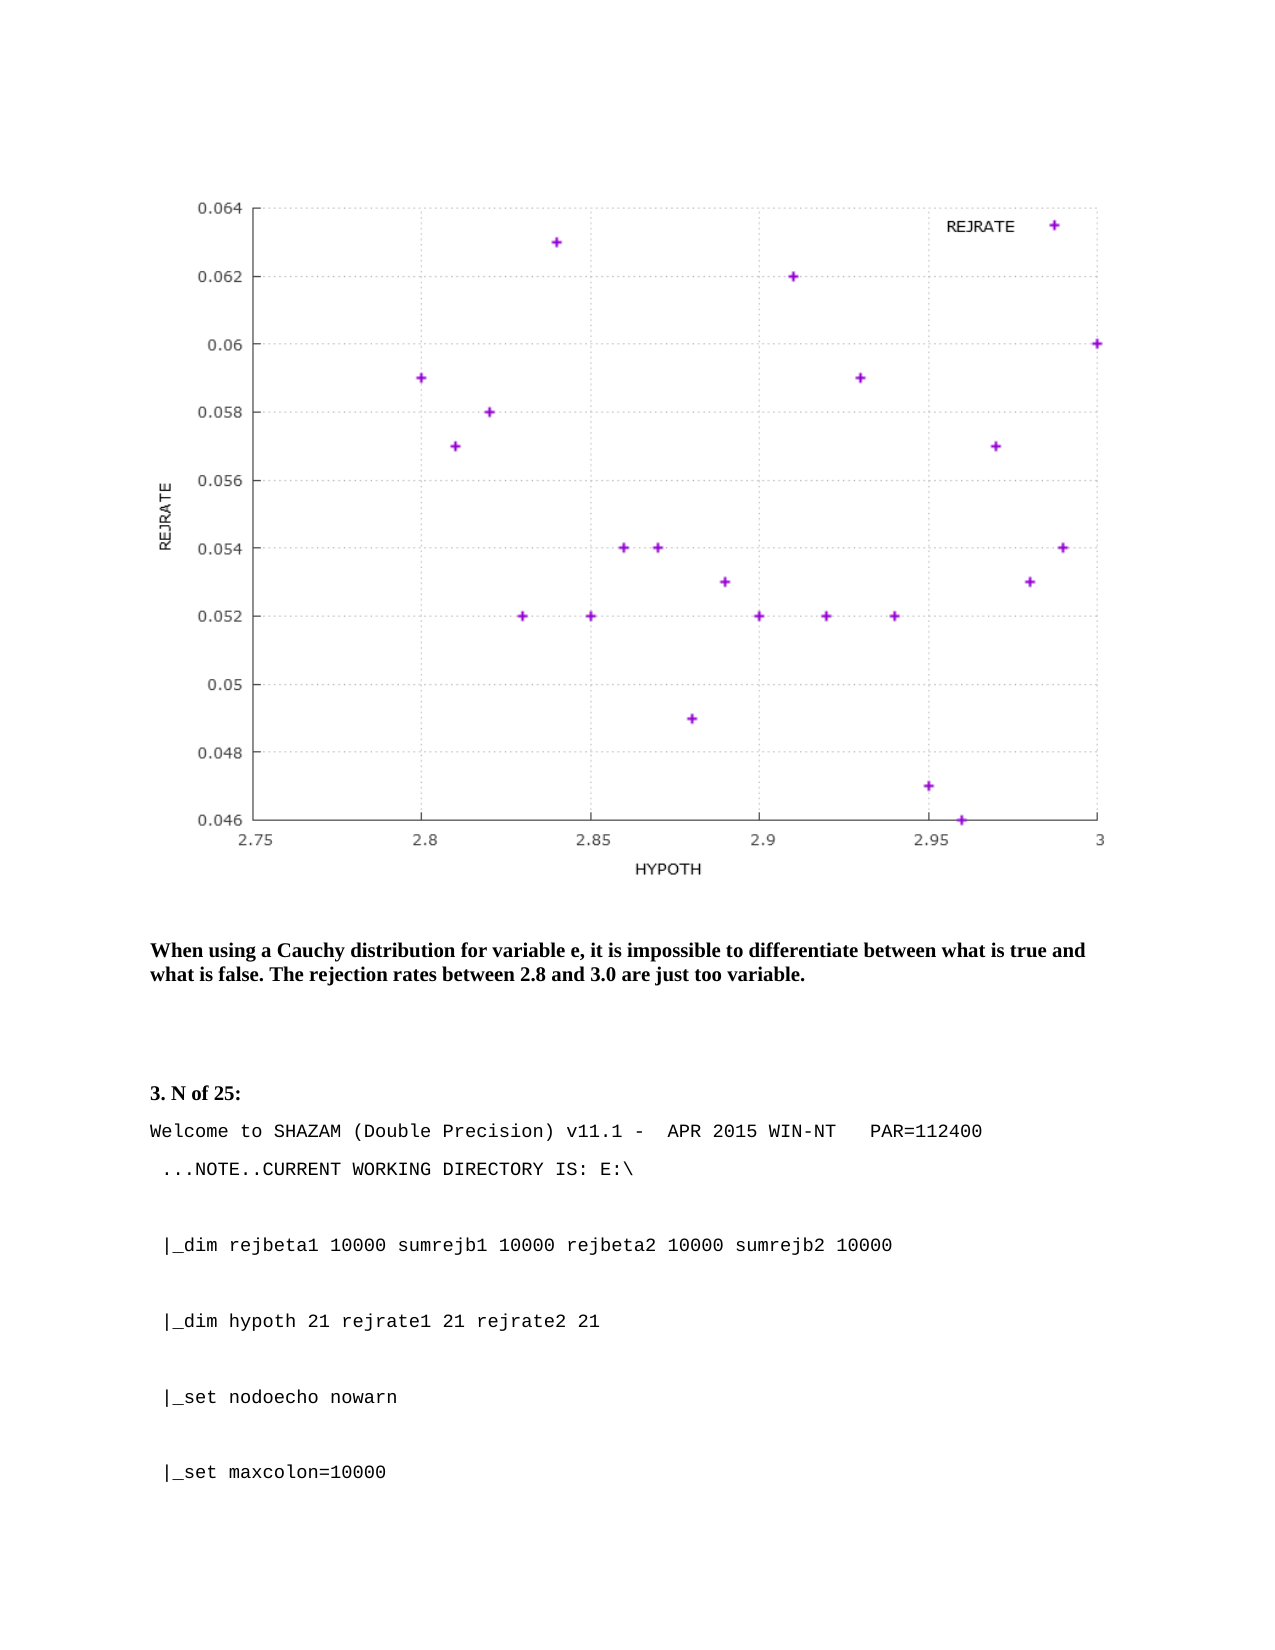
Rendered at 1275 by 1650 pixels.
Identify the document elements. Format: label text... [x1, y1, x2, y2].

text |_set maxcolon=10000 [150, 1463, 1125, 1484]
text 3. N of 25: [150, 1081, 1125, 1105]
text |_set nodoecho nowarn [150, 1387, 1125, 1409]
text Welcome to SHAZAM (Double Precision) v11.1 - APR 2015 WIN-NT PAR=112400 [150, 1122, 1125, 1143]
text |_dim rejbeta1 10000 sumrejb1 10000 rejbeta2 10000 sumrejb2 10000 [150, 1236, 1125, 1257]
picture [150, 150, 1125, 882]
text ...NOTE..CURRENT WORKING DIRECTORY IS: E:\ [150, 1160, 1125, 1181]
text When using a Cauchy distribution for variable e, it is impossible to differentiate between what is true and what is false. The rejection rates between 2.8 and 3.0 are just too variable. [150, 938, 1125, 986]
text |_dim hypoth 21 rejrate1 21 rejrate2 21 [150, 1312, 1125, 1333]
